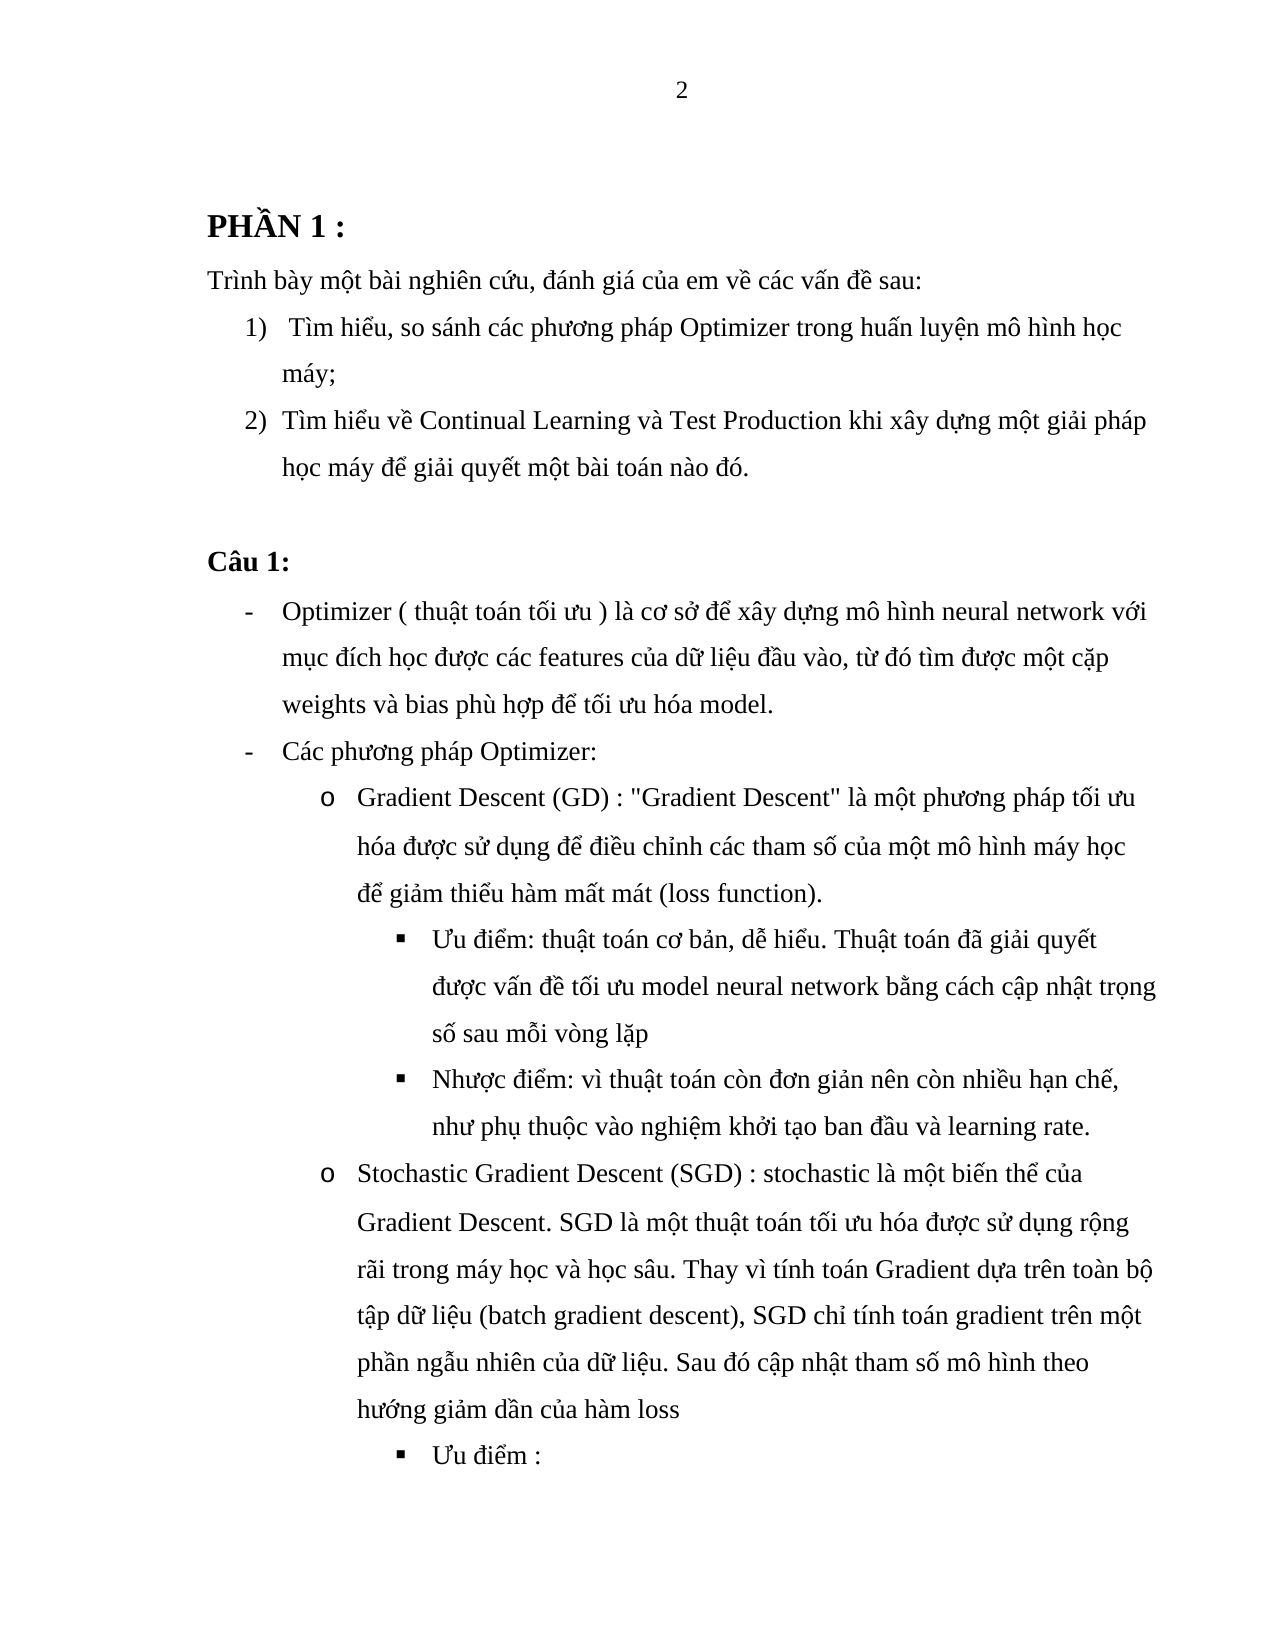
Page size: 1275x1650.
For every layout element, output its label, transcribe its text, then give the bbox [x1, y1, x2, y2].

list Ưu điểm : [394, 1439, 1157, 1471]
list Stochastic Gradient Descent (SGD) : stochastic là một biến thể của Gradient Descent. SGD là một thuật toán tối ưu hóa được sử dụng rộng rãi trong máy học và học sâu. Thay vì tính toán Gradient dựa trên toàn bộ tập dữ liệu (batch gradient descent), SGD chỉ tính toán gradient trên một phần ngẫu nhiên của dữ liệu. Sau đó cập nhật tham số mô hình theo hướng giảm dần của hàm loss [319, 1157, 1157, 1424]
text PHẦN 1 : [207, 207, 1157, 245]
list Tìm hiểu, so sánh các phương pháp Optimizer trong huấn luyện mô hình học máy; [244, 311, 1157, 389]
list Tìm hiểu về Continual Learning và Test Production khi xây dựng một giải pháp học máy để giải quyết một bài toán nào đó. [244, 404, 1157, 482]
text Câu 1: [207, 544, 1157, 578]
text Trình bày một bài nghiên cứu, đánh giá của em về các vấn đề sau: [207, 264, 1157, 295]
list Optimizer ( thuật toán tối ưu ) là cơ sở để xây dựng mô hình neural network với mục đích học được các features của dữ liệu đầu vào, từ đó tìm được một cặp weights và bias phù hợp để tối ưu hóa model. [244, 594, 1157, 719]
list Ưu điểm: thuật toán cơ bản, dễ hiểu. Thuật toán đã giải quyết được vấn đề tối ưu model neural network bằng cách cập nhật trọng số sau mỗi vòng lặp [394, 923, 1157, 1048]
list Gradient Descent (GD) : "Gradient Descent" là một phương pháp tối ưu hóa được sử dụng để điều chỉnh các tham số của một mô hình máy học để giảm thiểu hàm mất mát (loss function). [319, 781, 1157, 908]
list Nhược điểm: vì thuật toán còn đơn giản nên còn nhiều hạn chế, như phụ thuộc vào nghiệm khởi tạo ban đầu và learning rate. [394, 1064, 1157, 1142]
list Các phương pháp Optimizer: [244, 734, 1157, 766]
